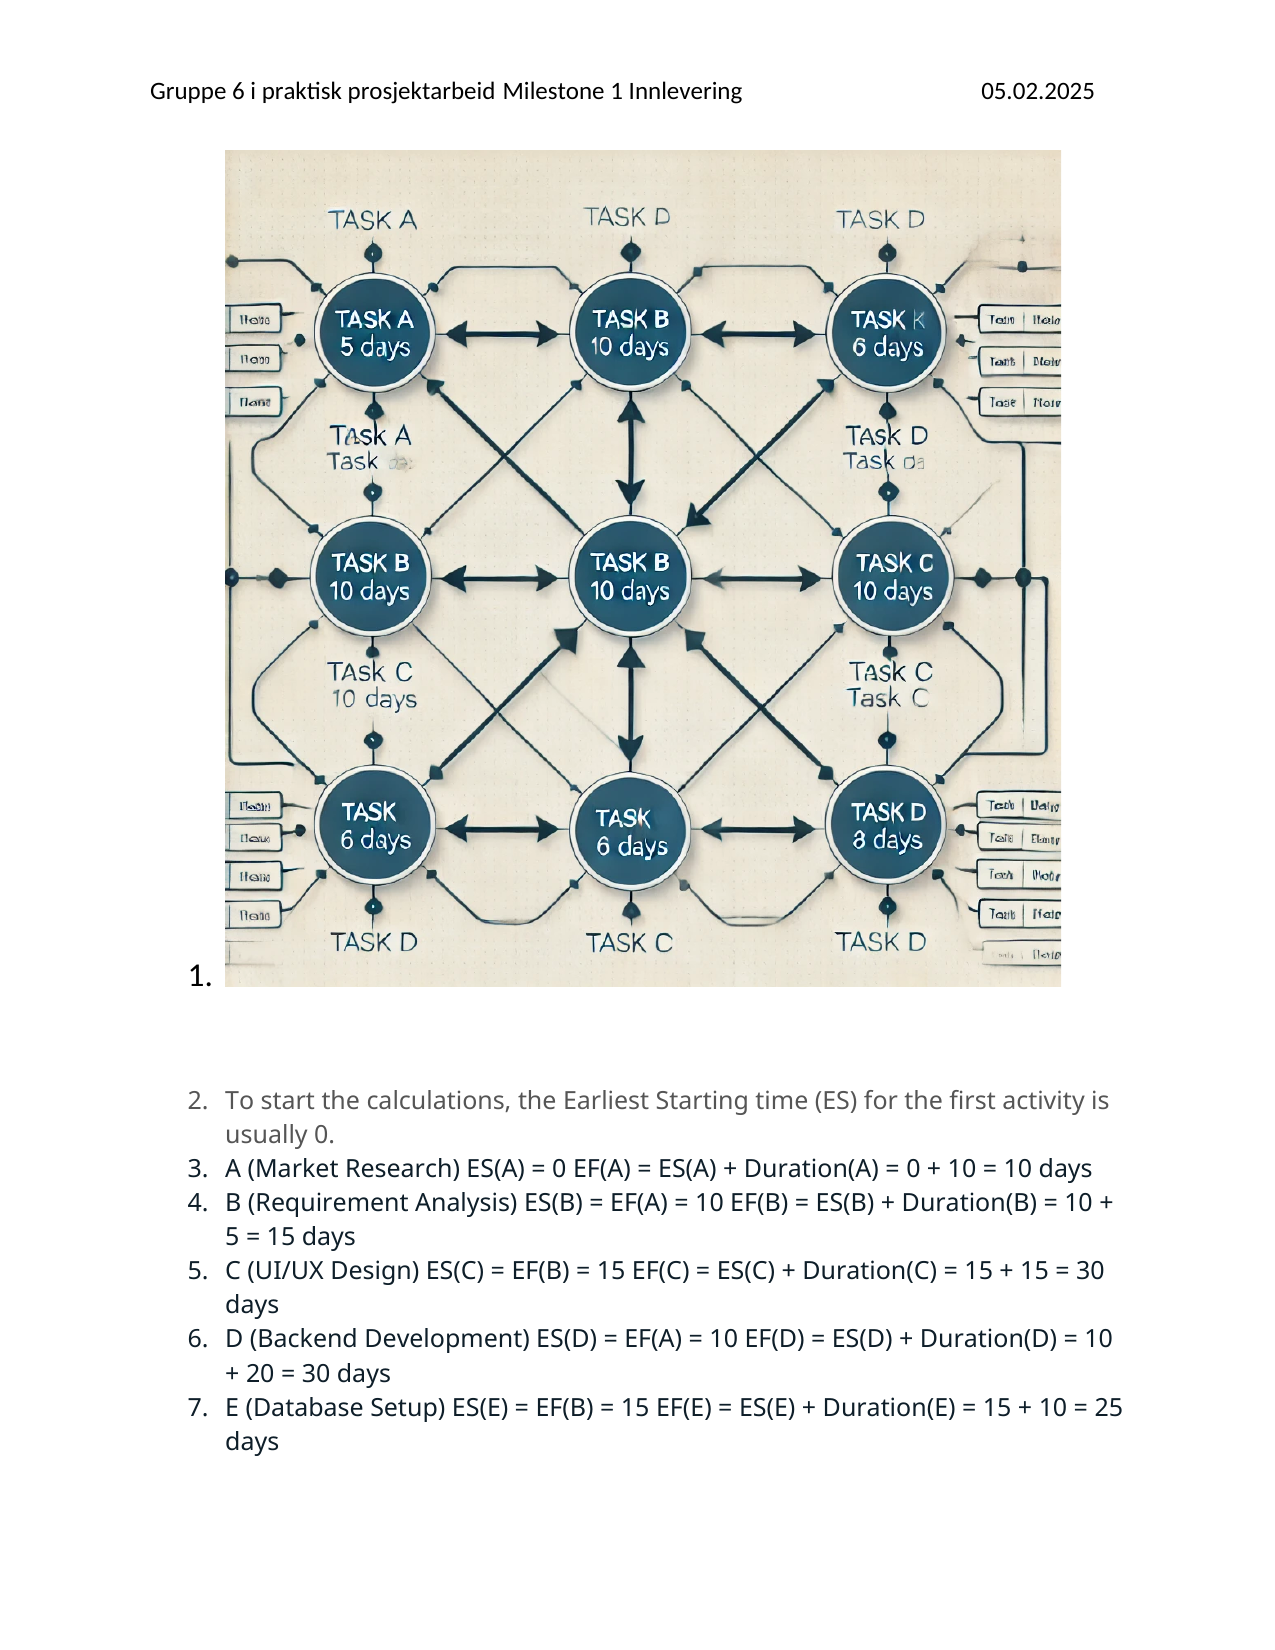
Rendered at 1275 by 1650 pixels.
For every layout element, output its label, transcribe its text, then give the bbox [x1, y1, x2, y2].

picture [225, 150, 1062, 987]
list C (UI/UX Design) ES(C) = EF(B) = 15 EF(C) = ES(C) + Duration(C) = 15 + 15 = 30 days [187, 1341, 1125, 1409]
list B (Requirement Analysis) ES(B) = EF(A) = 10 EF(B) = ES(B) + Duration(B) = 10 + 5 = 15 days [187, 1243, 1125, 1311]
list To start the calculations, the Earliest Starting time (ES) for the first activity is usually 0. [187, 1083, 1125, 1151]
list A (Market Research) ES(A) = 0 EF(A) = ES(A) + Duration(A) = 0 + 10 = 10 days [187, 1180, 1125, 1214]
